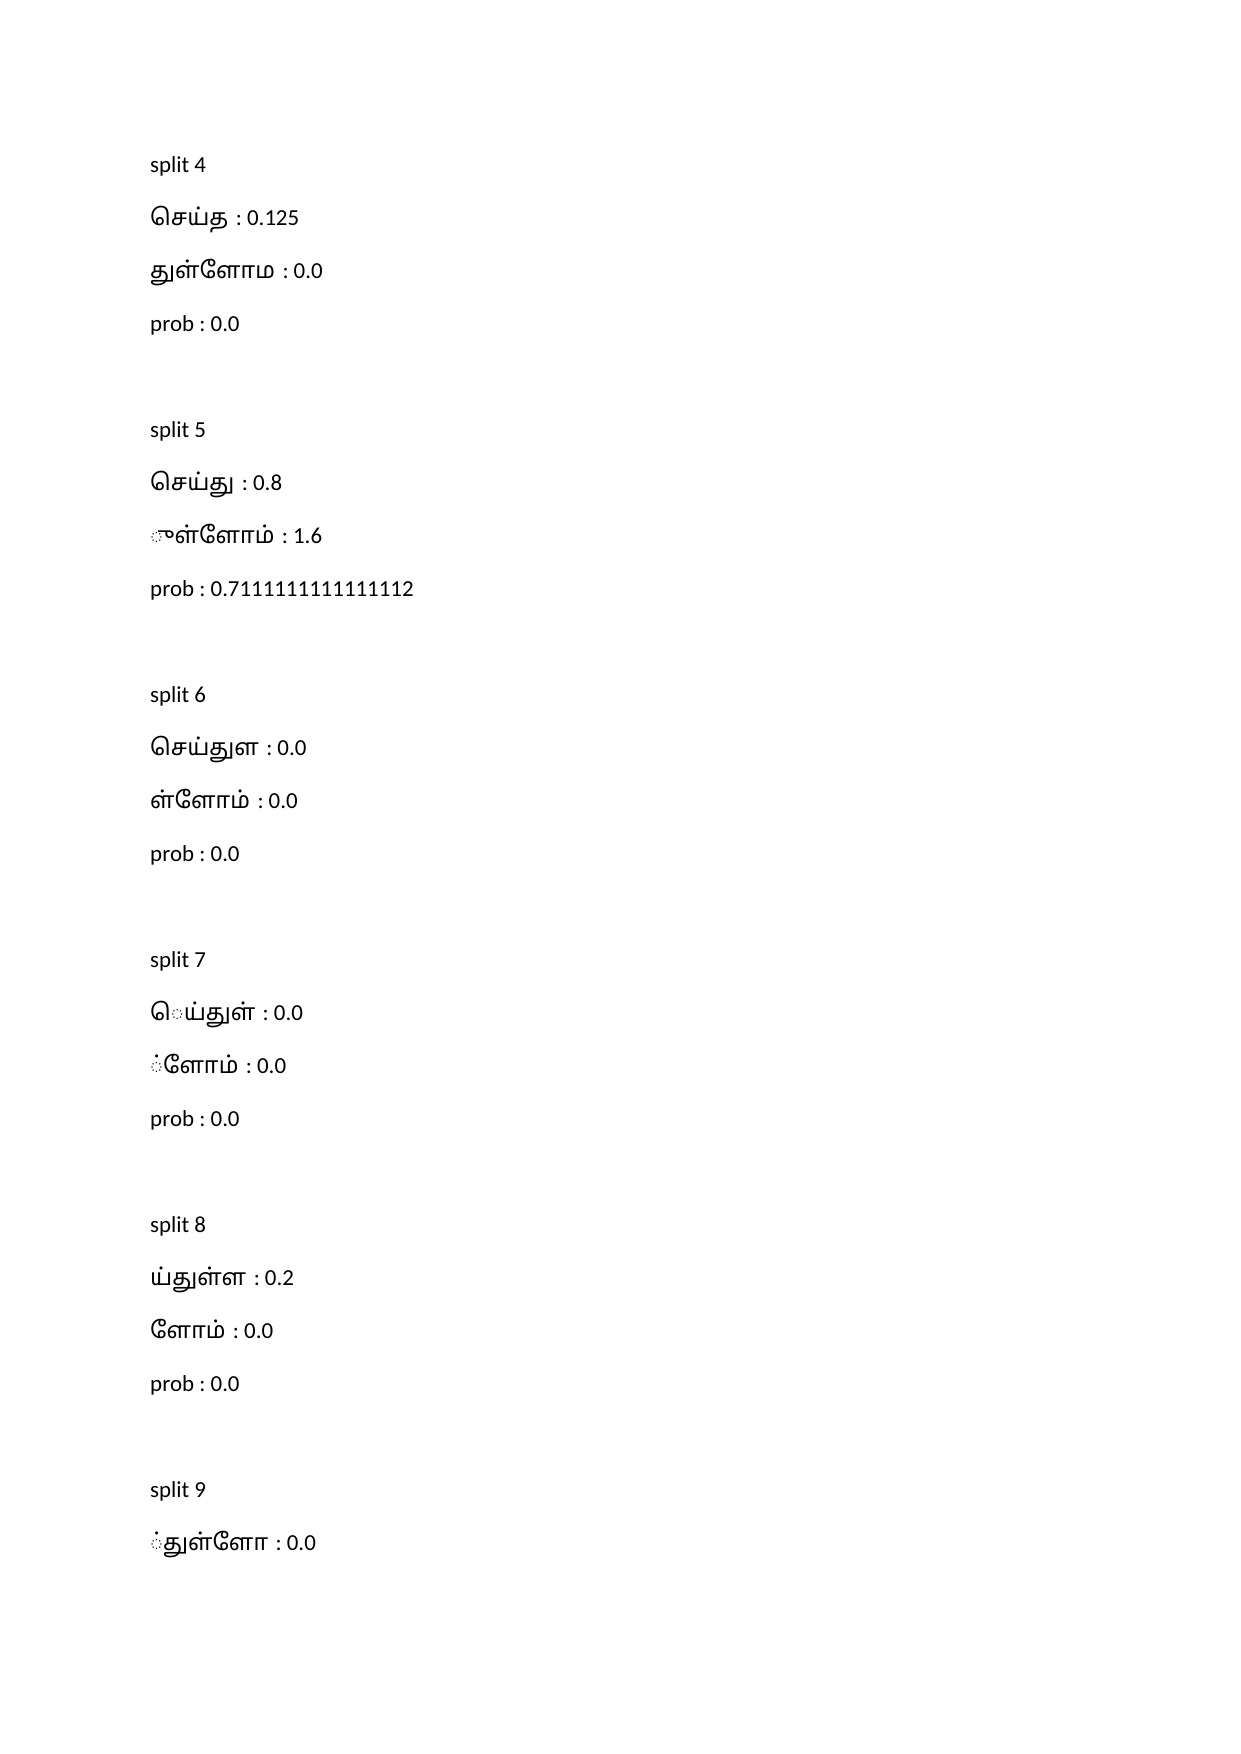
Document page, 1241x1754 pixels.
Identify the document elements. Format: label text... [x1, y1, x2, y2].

text செய்துள : 0.0 [150, 733, 1090, 761]
text prob : 0.7111111111111112 [150, 574, 1090, 602]
text ள்ளோம் : 0.0 [150, 786, 1090, 814]
text செய்த : 0.125 [150, 203, 1090, 231]
text split 8 [150, 1210, 1090, 1238]
text ளோம் : 0.0 [150, 1316, 1090, 1344]
text ய்துள்ள : 0.2 [150, 1263, 1090, 1291]
text split 6 [150, 680, 1090, 708]
text ுள்ளோம் : 1.6 [150, 521, 1090, 549]
text செய்து : 0.8 [150, 468, 1090, 496]
text துள்ளோம : 0.0 [150, 256, 1090, 284]
text prob : 0.0 [150, 309, 1090, 337]
text prob : 0.0 [150, 1369, 1090, 1397]
text split 9 [150, 1476, 1090, 1503]
text prob : 0.0 [150, 839, 1090, 867]
text split 5 [150, 415, 1090, 443]
text prob : 0.0 [150, 1104, 1090, 1132]
text split 4 [150, 150, 1090, 178]
text ெய்துள் : 0.0 [150, 998, 1090, 1026]
text split 7 [150, 945, 1090, 973]
text ்ளோம் : 0.0 [150, 1051, 1090, 1079]
text ்துள்ளோ : 0.0 [150, 1528, 1090, 1557]
